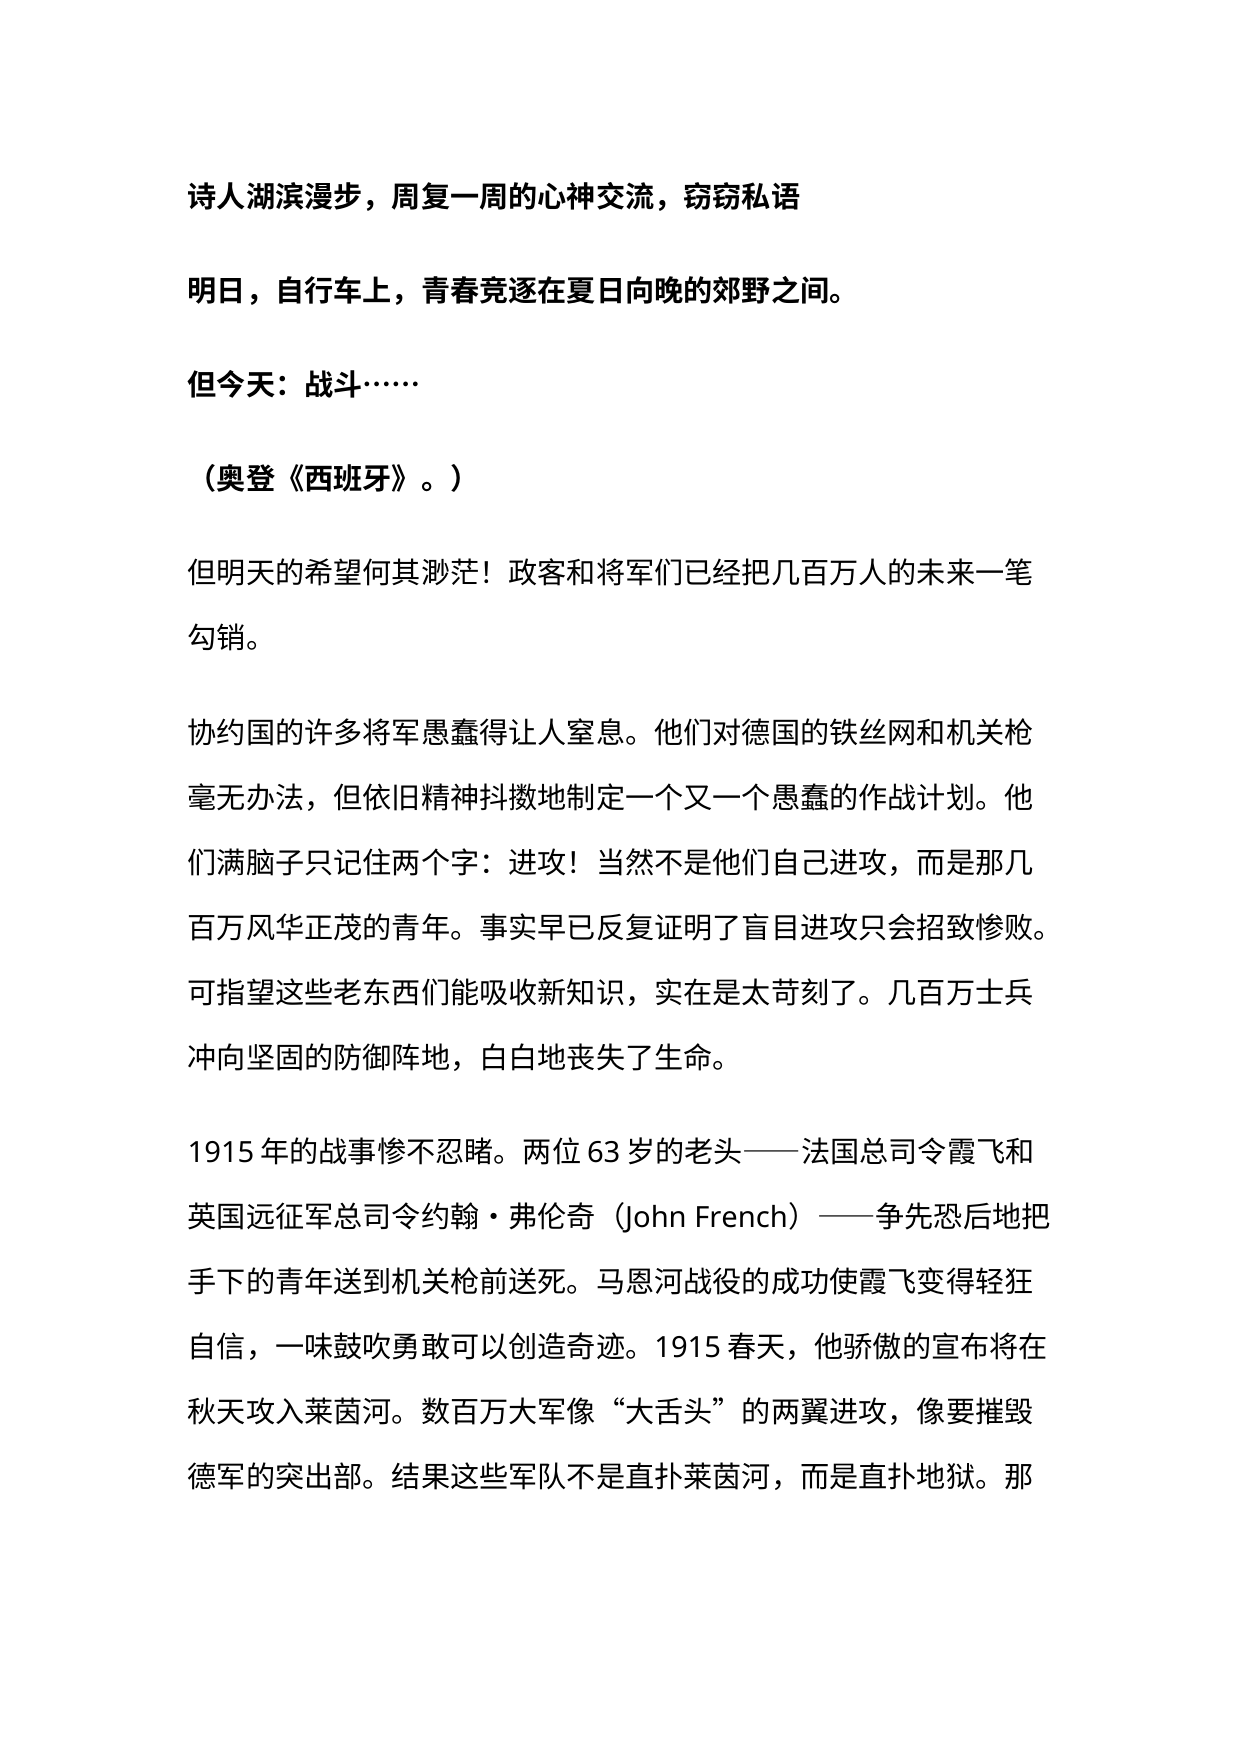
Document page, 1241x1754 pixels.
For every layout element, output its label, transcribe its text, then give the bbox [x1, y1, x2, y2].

text 明日，自行车上，青春竞逐在夏日向晚的郊野之间。 [187, 256, 1053, 321]
text 协约国的许多将军愚蠢得让人窒息。他们对德国的铁丝网和机关枪毫无办法，但依旧精神抖擞地制定一个又一个愚蠢的作战计划。他们满脑子只记住两个字：进攻！当然不是他们自己进攻，而是那几百万风华正茂的青年。事实早已反复证明了盲目进攻只会招致惨败。可指望这些老东西们能吸收新知识，实在是太苛刻了。几百万士兵冲向坚固的防御阵地，白白地丧失了生命。 [187, 698, 1053, 1088]
text 但今天：战斗…… [187, 350, 1053, 415]
text 诗人湖滨漫步，周复一周的心神交流，窃窃私语 [187, 162, 1053, 227]
text 但明天的希望何其渺茫！政客和将军们已经把几百万人的未来一笔勾销。 [187, 539, 1053, 669]
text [187, 1117, 1053, 1507]
text （奥登《西班牙》。） [187, 444, 1053, 509]
